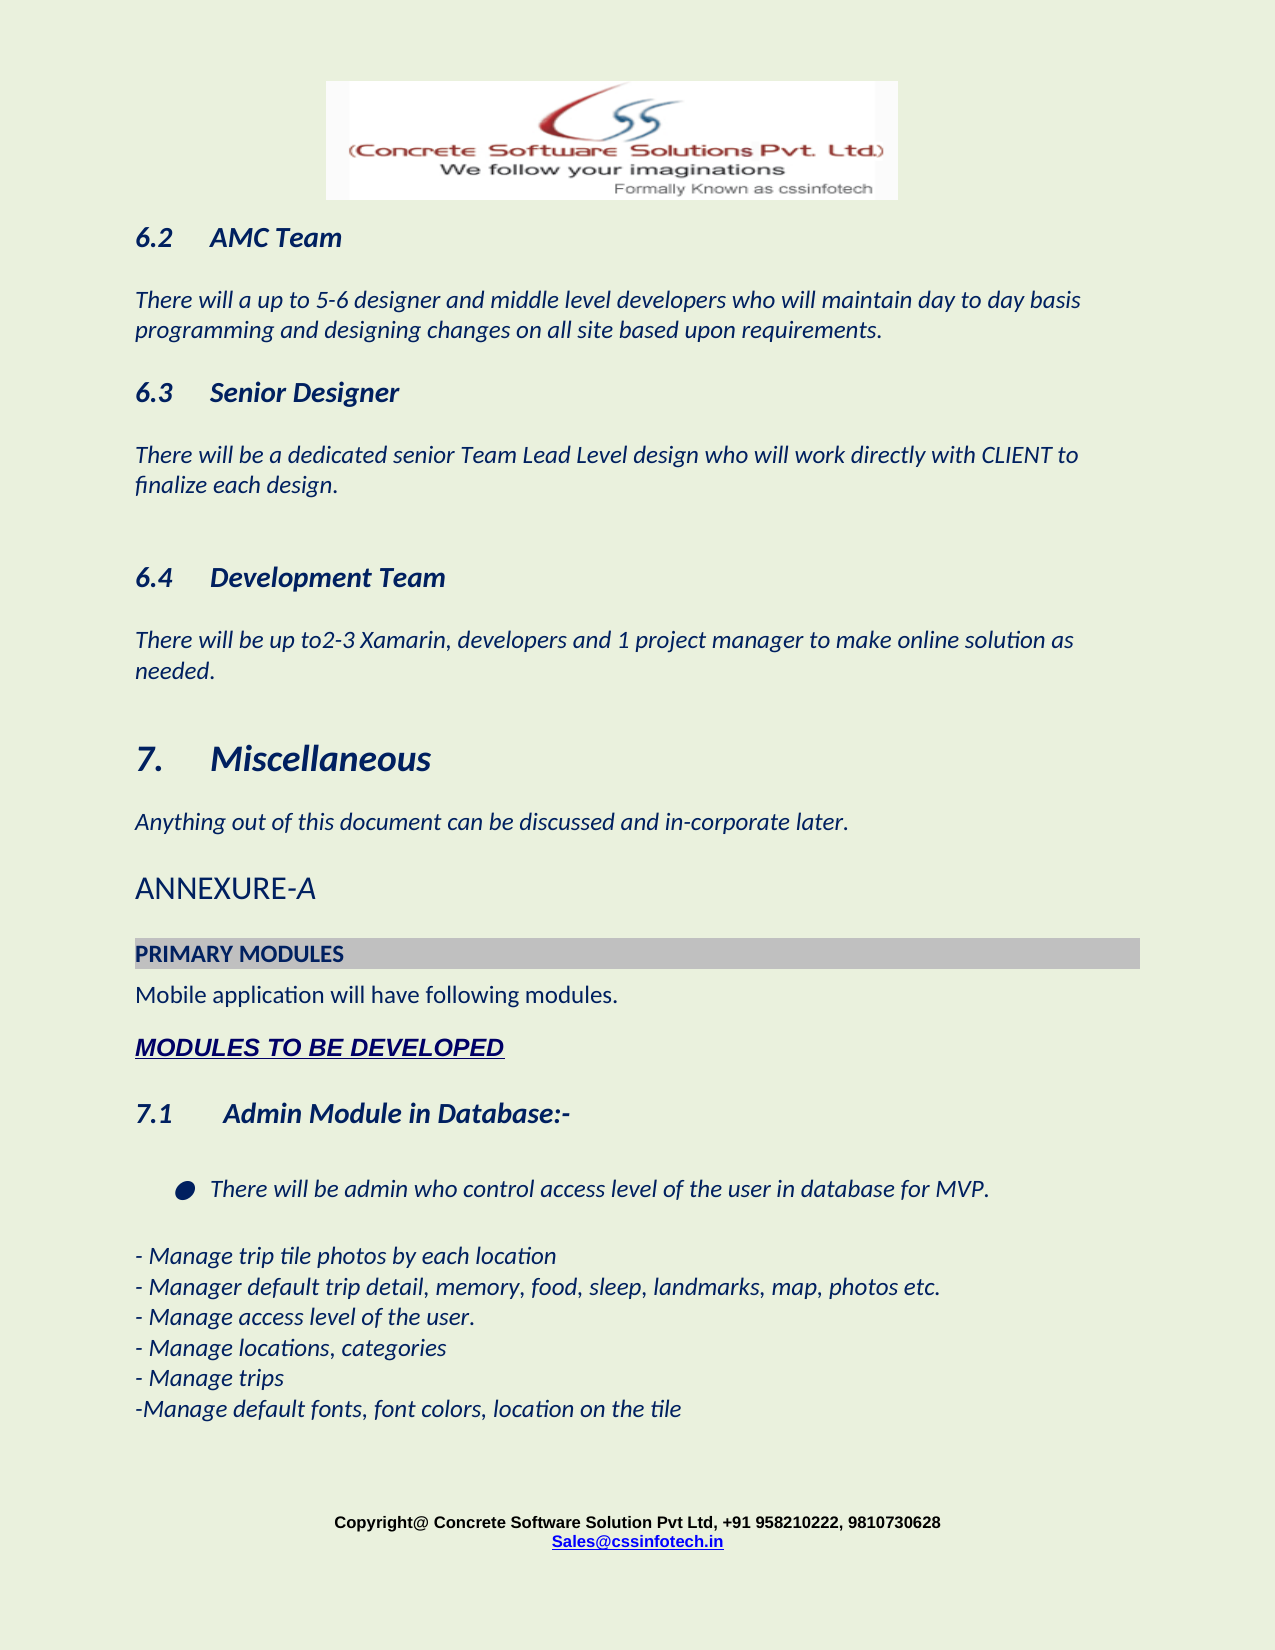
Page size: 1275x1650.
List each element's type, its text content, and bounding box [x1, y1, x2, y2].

text - Manage locations, categories [135, 1332, 1140, 1362]
subtitle AMC Team [135, 219, 1140, 255]
text Anything out of this document can be discussed and in-corporate later. [135, 806, 1140, 837]
text - Manage access level of the user. [135, 1301, 1140, 1332]
picture [326, 81, 898, 200]
subtitle Development Team [135, 559, 1140, 595]
text - Manage trips [135, 1362, 1140, 1393]
subtitle Admin Module in Database:- [135, 1095, 1140, 1131]
subtitle Senior Designer [135, 374, 1140, 410]
text There will be up to2-3 Xamarin, developers and 1 project manager to make online solution as needed. [135, 624, 1140, 685]
text PRIMARY MODULES [135, 938, 1140, 969]
text There will be a dedicated senior Team Lead Level design who will work directly with CLIENT to finalize each design. [135, 439, 1140, 500]
text - Manage trip tile photos by each location [135, 1240, 1140, 1271]
text - Manager default trip detail, memory, food, sleep, landmarks, map, photos etc. [135, 1271, 1140, 1301]
text MODULES TO BE DEVELOPED [135, 1033, 1140, 1062]
text There will a up to 5-6 designer and middle level developers who will maintain day to day basis programming and designing changes on all site based upon requirements. [135, 284, 1140, 345]
list There will be admin who control access level of the user in database for MVP. [172, 1160, 1140, 1211]
text -Manage default fonts, font colors, location on the tile [135, 1393, 1140, 1423]
subtitle Miscellaneous [135, 735, 1140, 781]
text Mobile application will have following modules. [135, 979, 1140, 1010]
text ANNEXURE-A [135, 867, 1140, 908]
